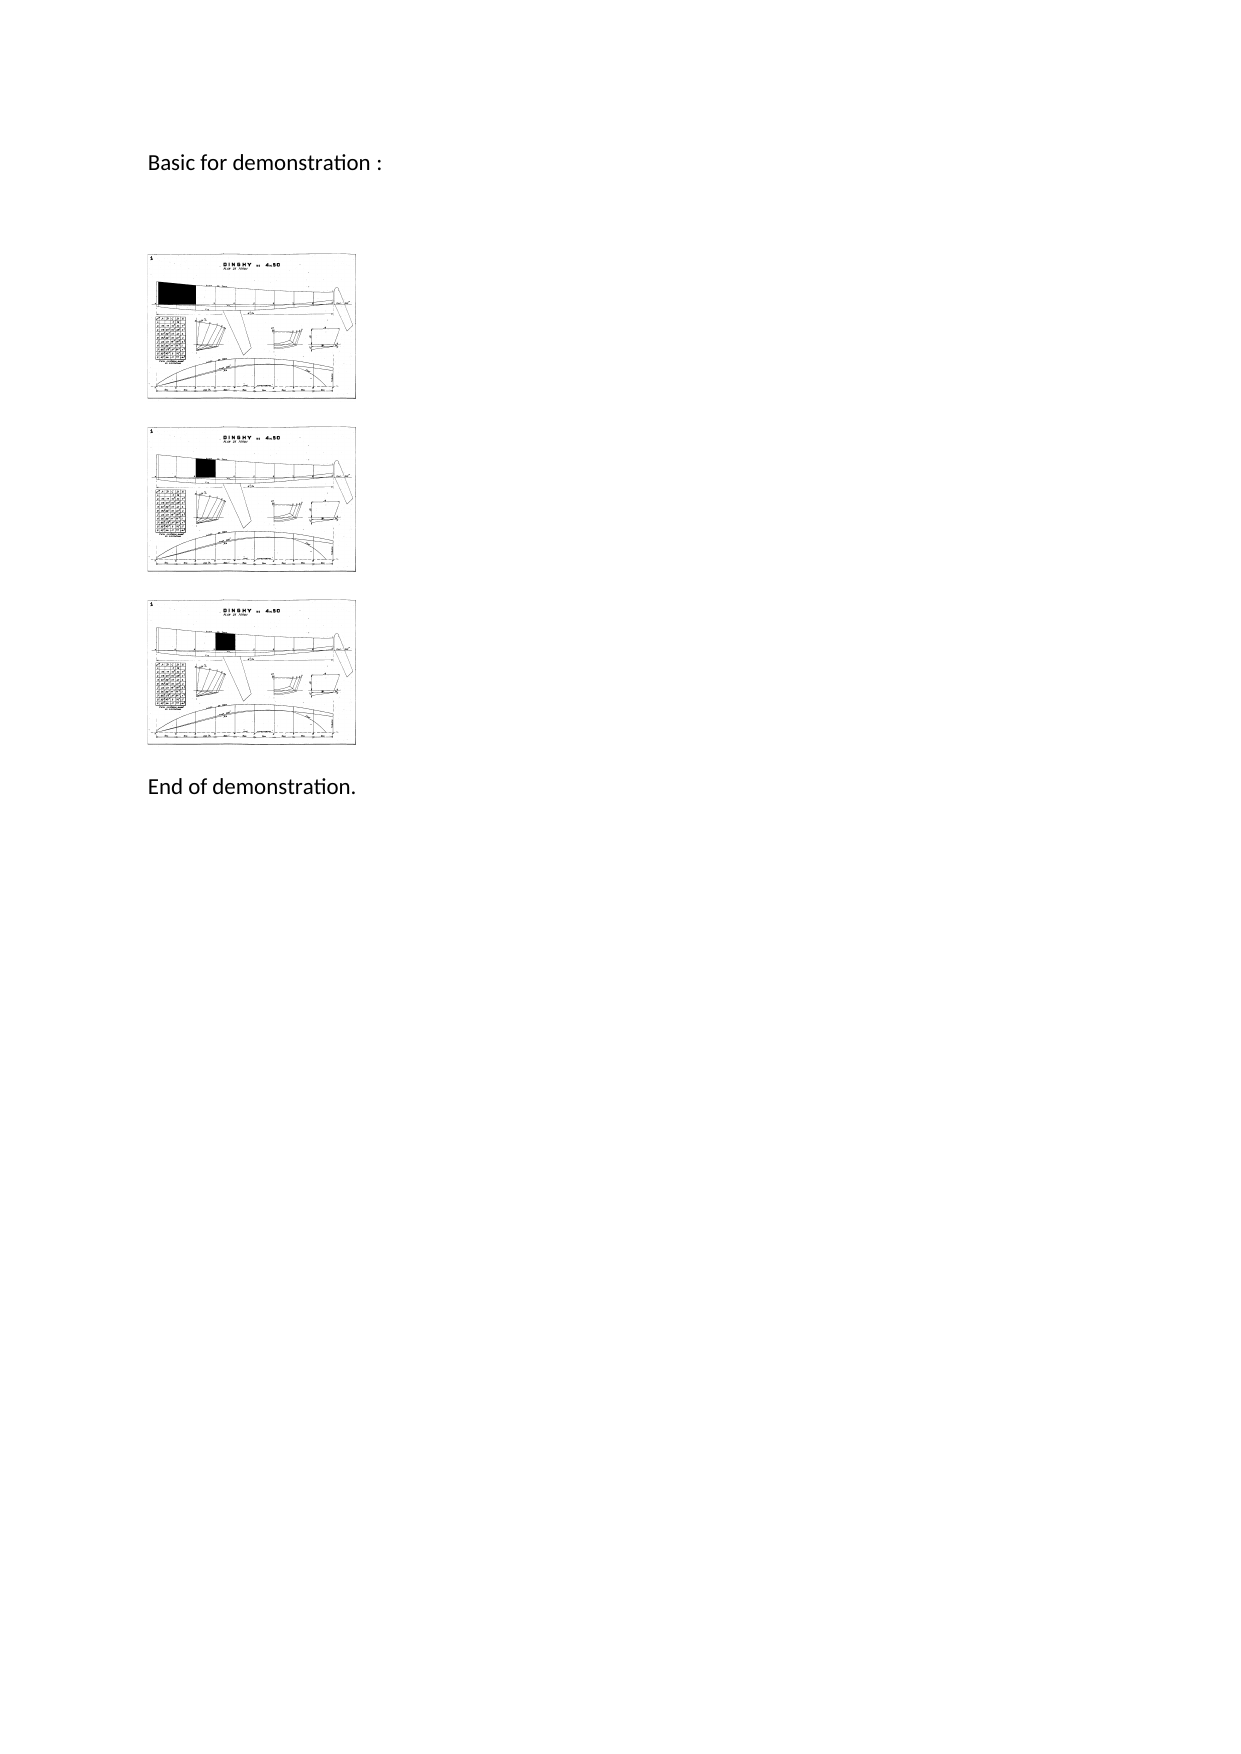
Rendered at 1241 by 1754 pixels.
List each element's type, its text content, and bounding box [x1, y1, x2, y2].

text Basic for demonstration : [148, 148, 1093, 176]
picture [147, 253, 356, 402]
picture [147, 599, 356, 748]
picture [147, 426, 356, 575]
text End of demonstration. [148, 772, 1093, 800]
